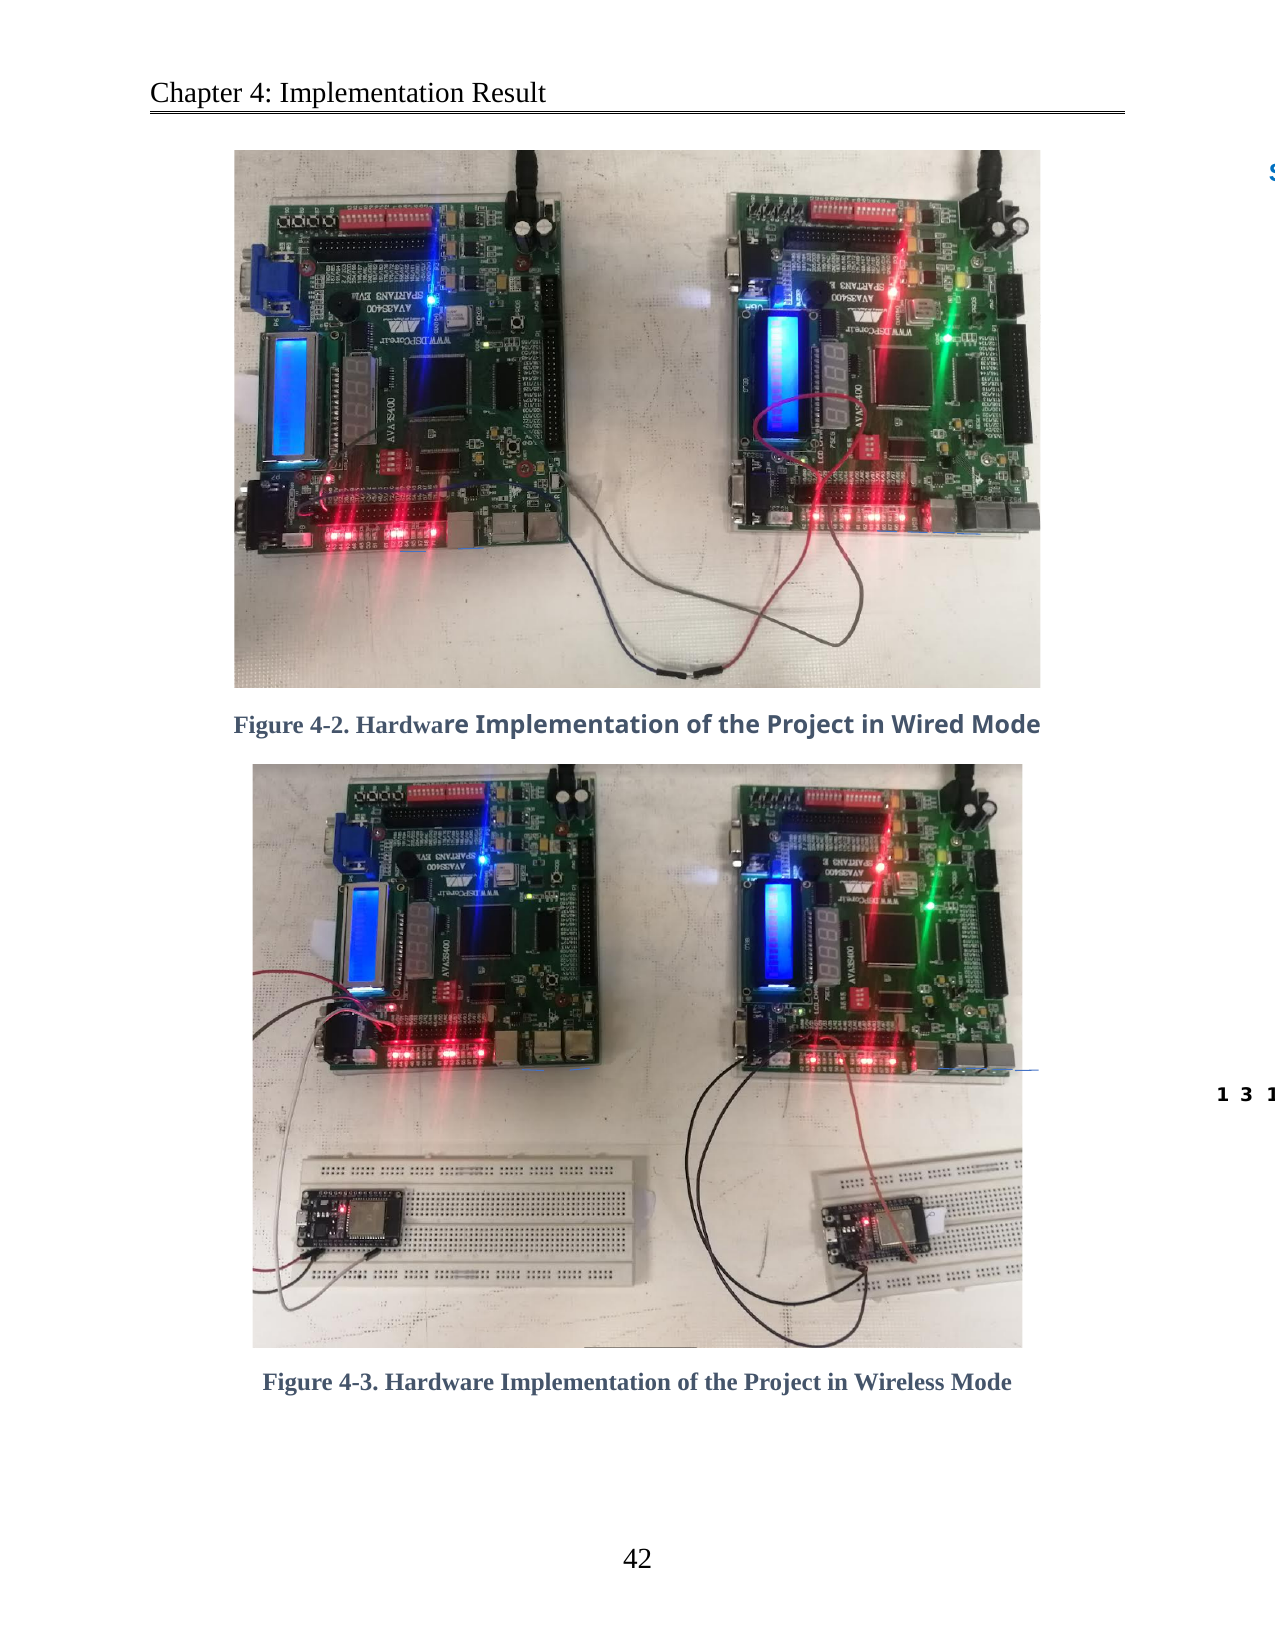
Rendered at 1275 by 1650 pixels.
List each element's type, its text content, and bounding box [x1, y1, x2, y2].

picture [252, 764, 1023, 1348]
text Figure 4-2. Hardware Implementation of the Project in Wired Mode [150, 706, 1125, 741]
picture [234, 150, 1041, 688]
text Figure 4-3. Hardware Implementation of the Project in Wireless Mode [150, 1367, 1125, 1396]
